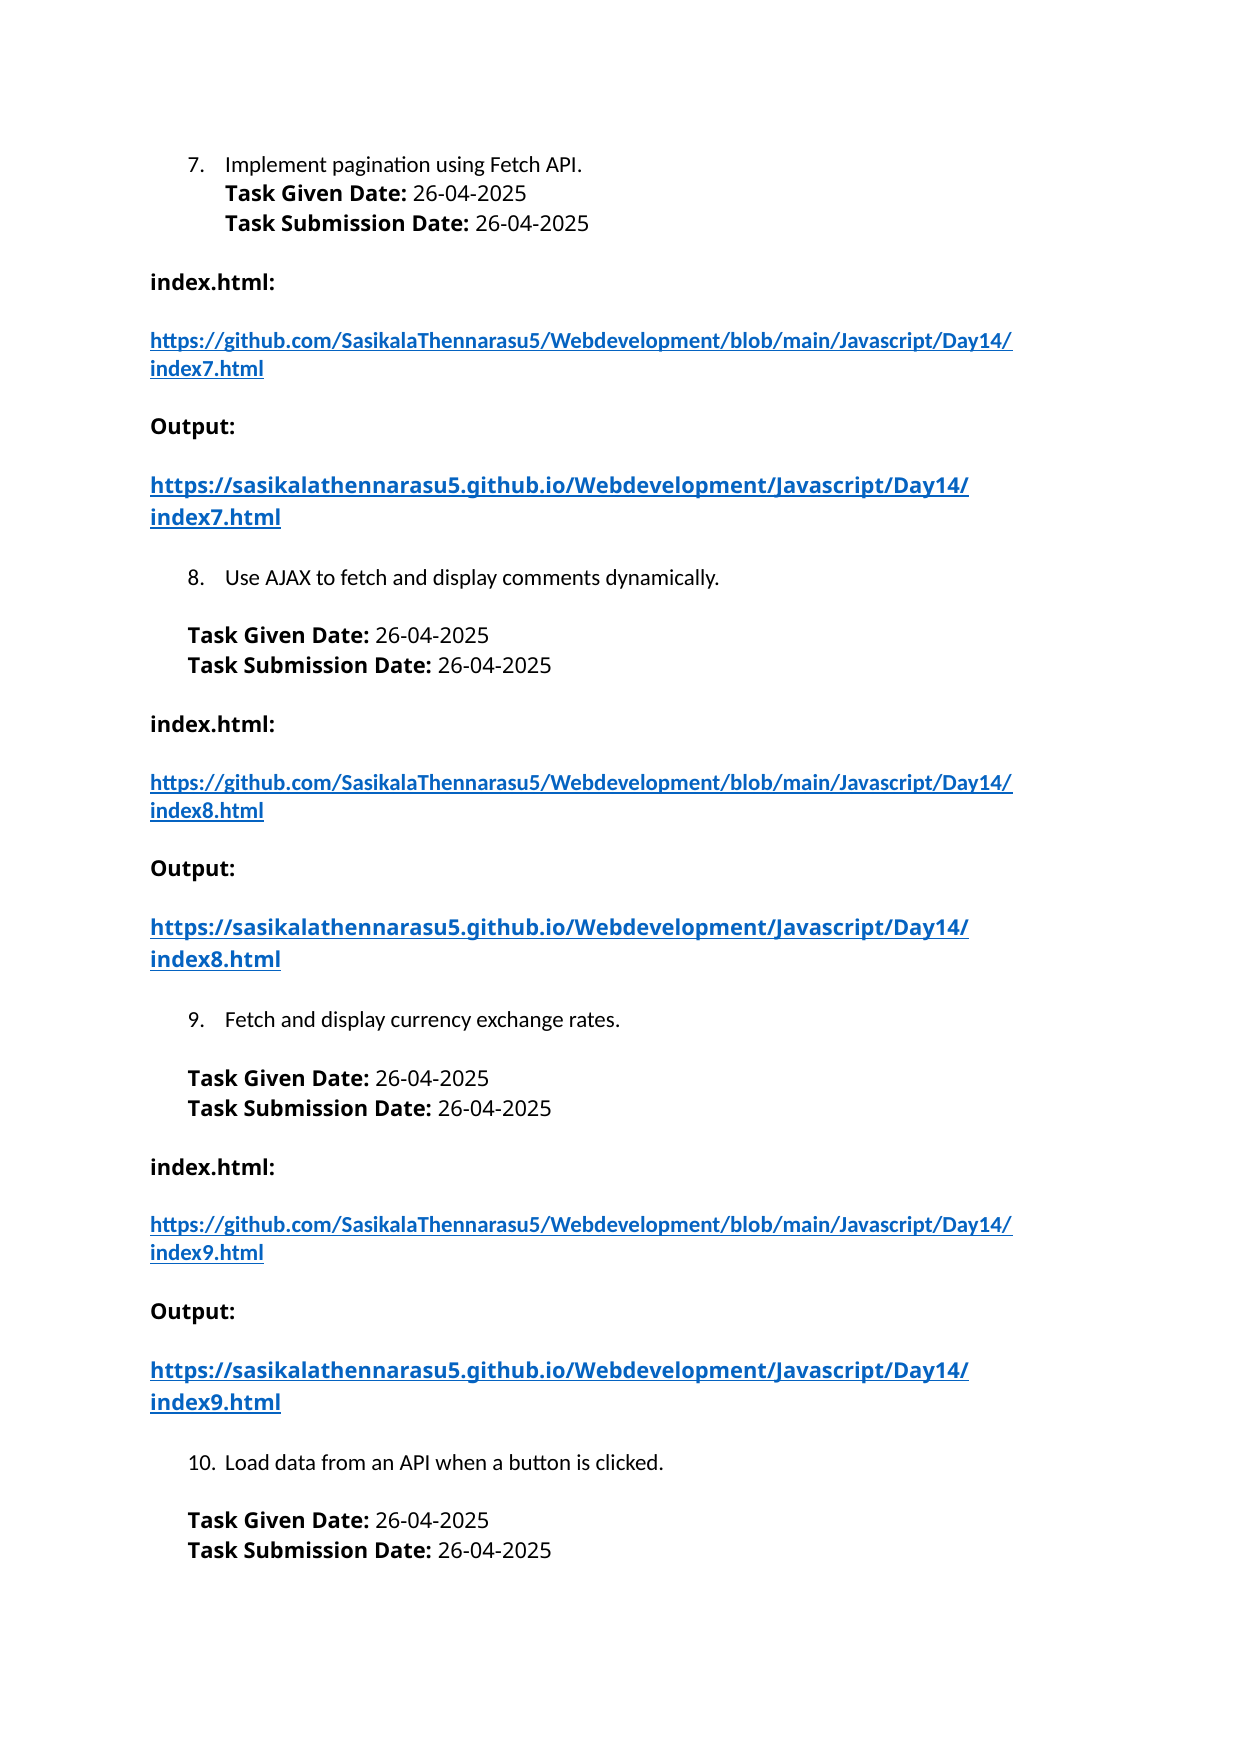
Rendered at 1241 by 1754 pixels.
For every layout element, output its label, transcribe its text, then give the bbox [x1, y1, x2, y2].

text Output: [150, 411, 1090, 441]
list Implement pagination using Fetch API. [187, 150, 1090, 178]
text index.html: [150, 1152, 1090, 1181]
text https://sasikalathennarasu5.github.io/Webdevelopment/Javascript/Day14/index8.html [150, 912, 1090, 974]
text Task Given Date: 26-04-2025 Task Submission Date: 26-04-2025 [187, 1063, 1090, 1122]
text https://github.com/SasikalaThennarasu5/Webdevelopment/blob/main/Javascript/Day14/index7.html [150, 326, 1090, 382]
text https://sasikalathennarasu5.github.io/Webdevelopment/Javascript/Day14/index9.html [150, 1355, 1090, 1417]
text https://sasikalathennarasu5.github.io/Webdevelopment/Javascript/Day14/index7.html [150, 470, 1090, 532]
text Output: [150, 853, 1090, 883]
text Task Given Date: 26-04-2025 Task Submission Date: 26-04-2025 [187, 1505, 1090, 1565]
list Fetch and display currency exchange rates. [187, 1006, 1090, 1034]
text index.html: [150, 267, 1090, 297]
text index.html: [150, 709, 1090, 739]
text Task Given Date: 26-04-2025 Task Submission Date: 26-04-2025 [187, 620, 1090, 680]
list Task Given Date: 26-04-2025 Task Submission Date: 26-04-2025 [225, 178, 1090, 238]
text https://github.com/SasikalaThennarasu5/Webdevelopment/blob/main/Javascript/Day14/index9.html [150, 1211, 1090, 1267]
list Load data from an API when a button is clicked. [187, 1448, 1090, 1476]
text https://github.com/SasikalaThennarasu5/Webdevelopment/blob/main/Javascript/Day14/index8.html [150, 768, 1090, 824]
list Use AJAX to fetch and display comments dynamically. [187, 563, 1090, 591]
text Output: [150, 1296, 1090, 1326]
